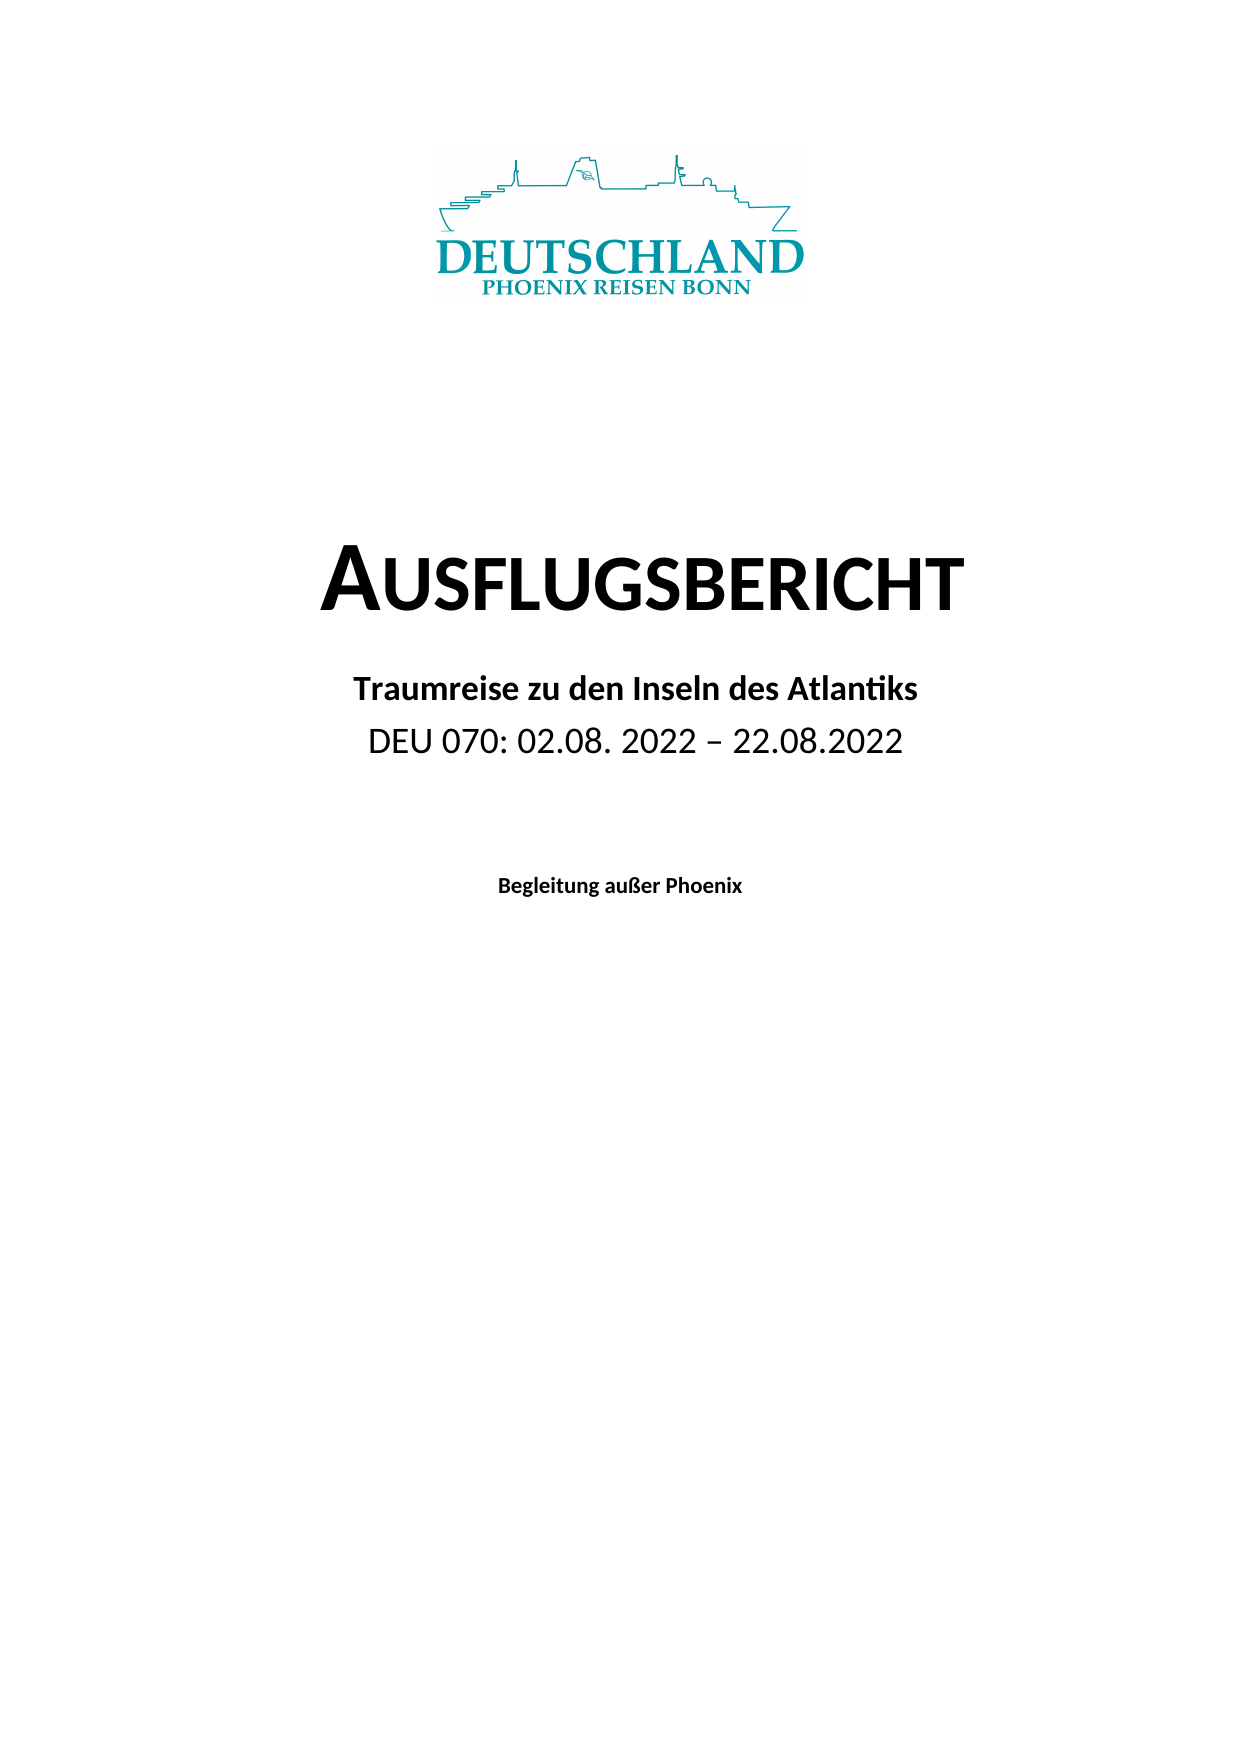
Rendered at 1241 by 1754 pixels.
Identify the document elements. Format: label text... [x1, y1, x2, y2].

text Traumreise zu den Inseln des Atlantiks DEU 070: 02.08. 2022 – 22.08.2022 [178, 666, 1093, 762]
text Ausflugsbericht [103, 514, 1137, 636]
text Begleitung außer Phoenix [103, 871, 1137, 899]
picture [435, 148, 806, 300]
